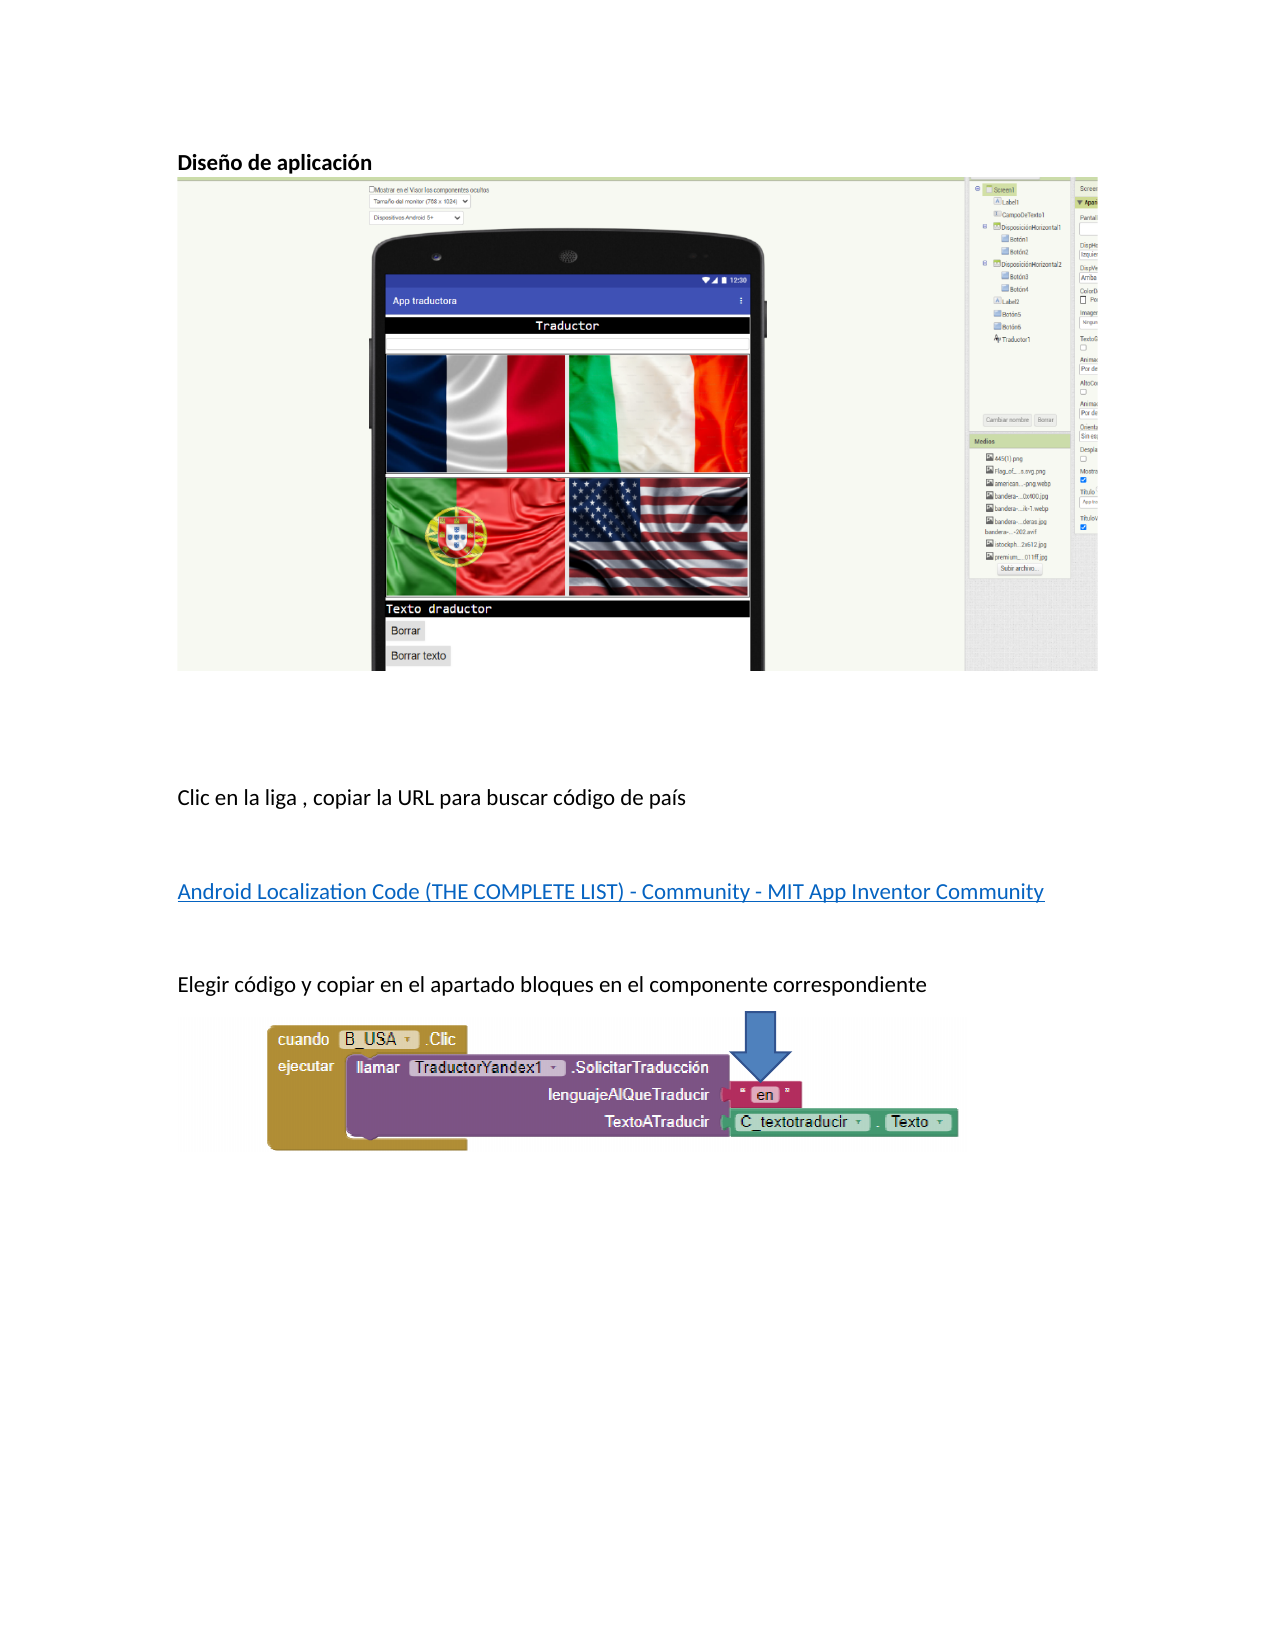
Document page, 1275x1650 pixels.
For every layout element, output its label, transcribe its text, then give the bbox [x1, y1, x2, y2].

text Diseño de aplicación [177, 148, 1098, 177]
picture [177, 177, 1098, 671]
picture [177, 1017, 968, 1152]
text Elegir código y copiar en el apartado bloques en el componente correspondiente [177, 971, 1098, 999]
text Android Localization Code (THE COMPLETE LIST) - Community - MIT App Inventor Community [177, 877, 1098, 905]
text Clic en la liga , copiar la URL para buscar código de país [177, 783, 1098, 811]
